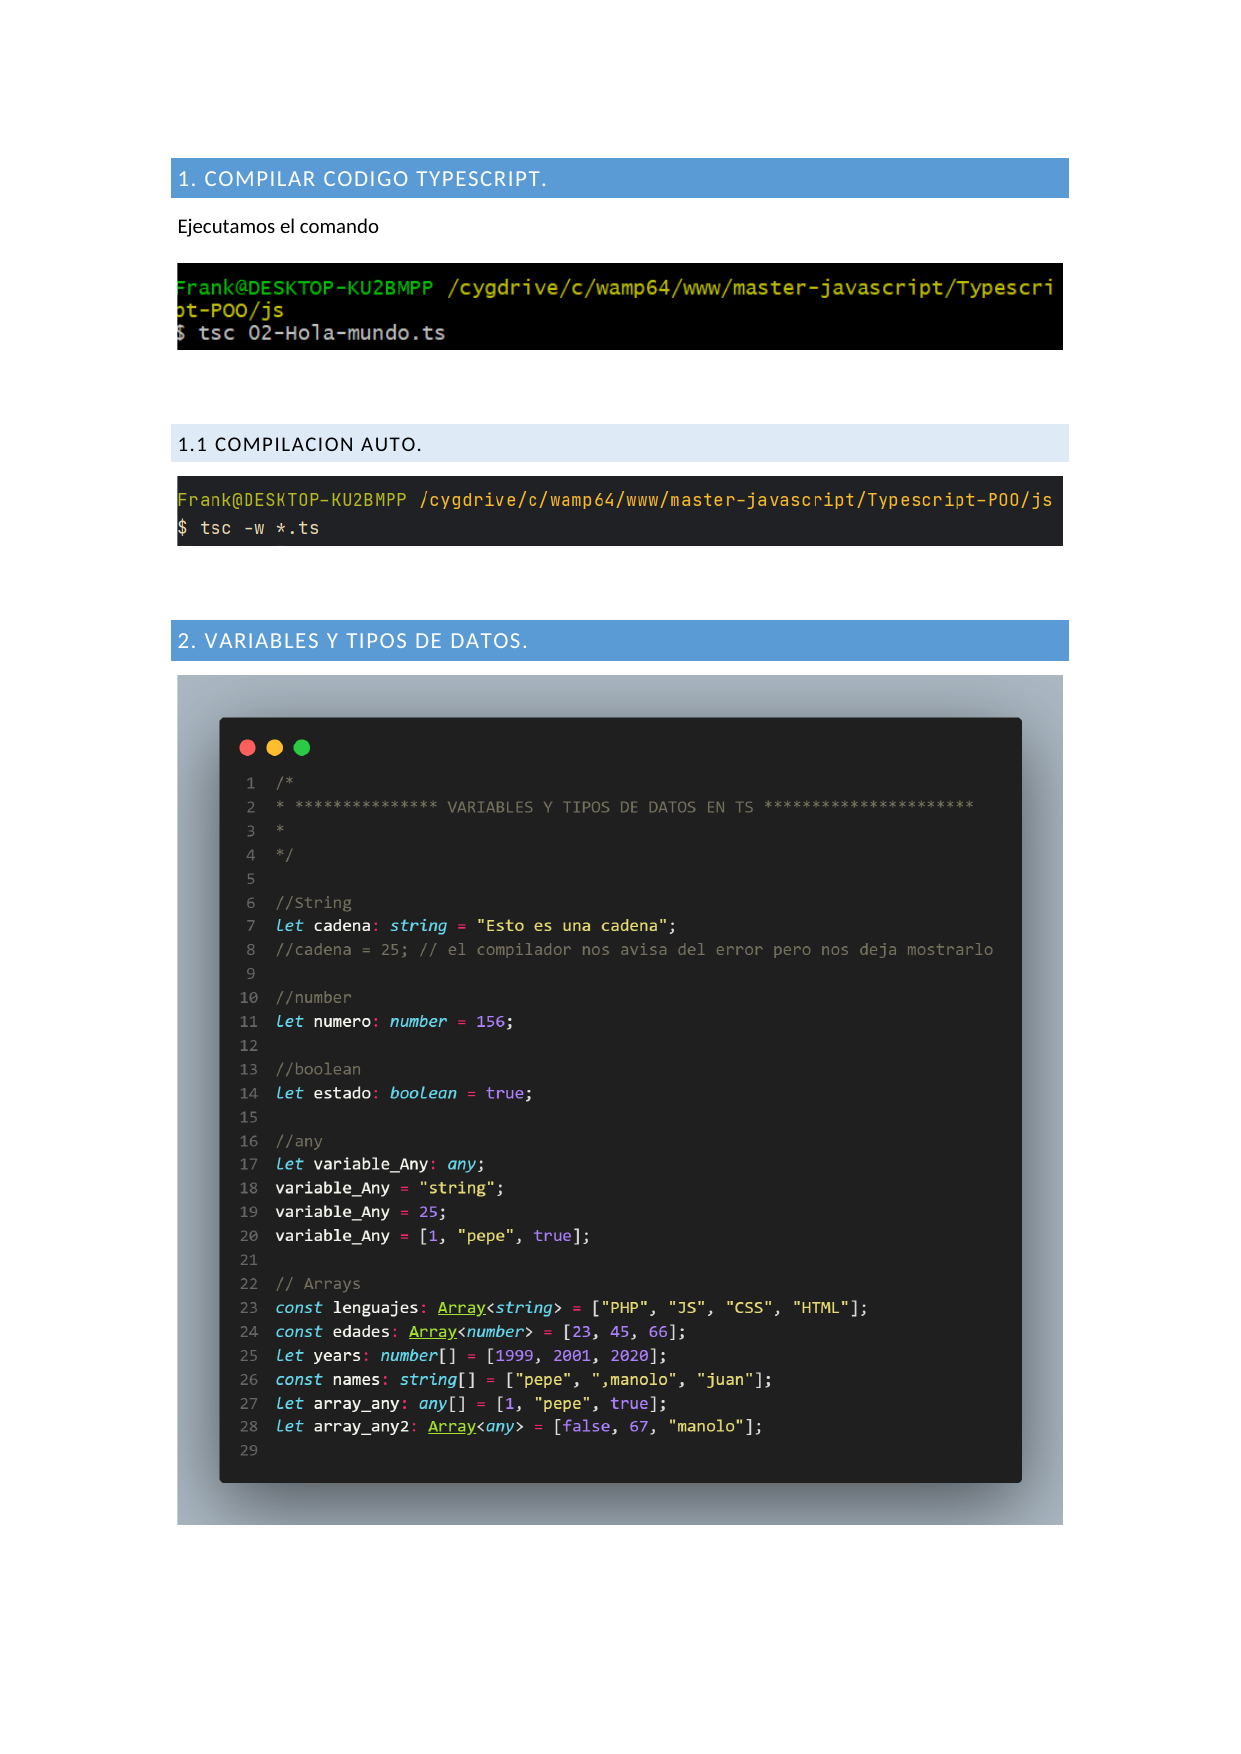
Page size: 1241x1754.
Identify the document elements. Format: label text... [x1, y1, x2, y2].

subtitle 2. VARIABLES Y TIPOS DE DATOS. [177, 626, 1063, 654]
text Ejecutamos el comando [177, 213, 1063, 238]
picture [177, 476, 1063, 546]
subtitle COMPILACION AUTO. [177, 431, 1063, 456]
picture [177, 675, 1063, 1525]
subtitle 1. COMPILAR CODIGO TYPESCRIPT. [177, 164, 1063, 192]
picture [177, 263, 1063, 350]
